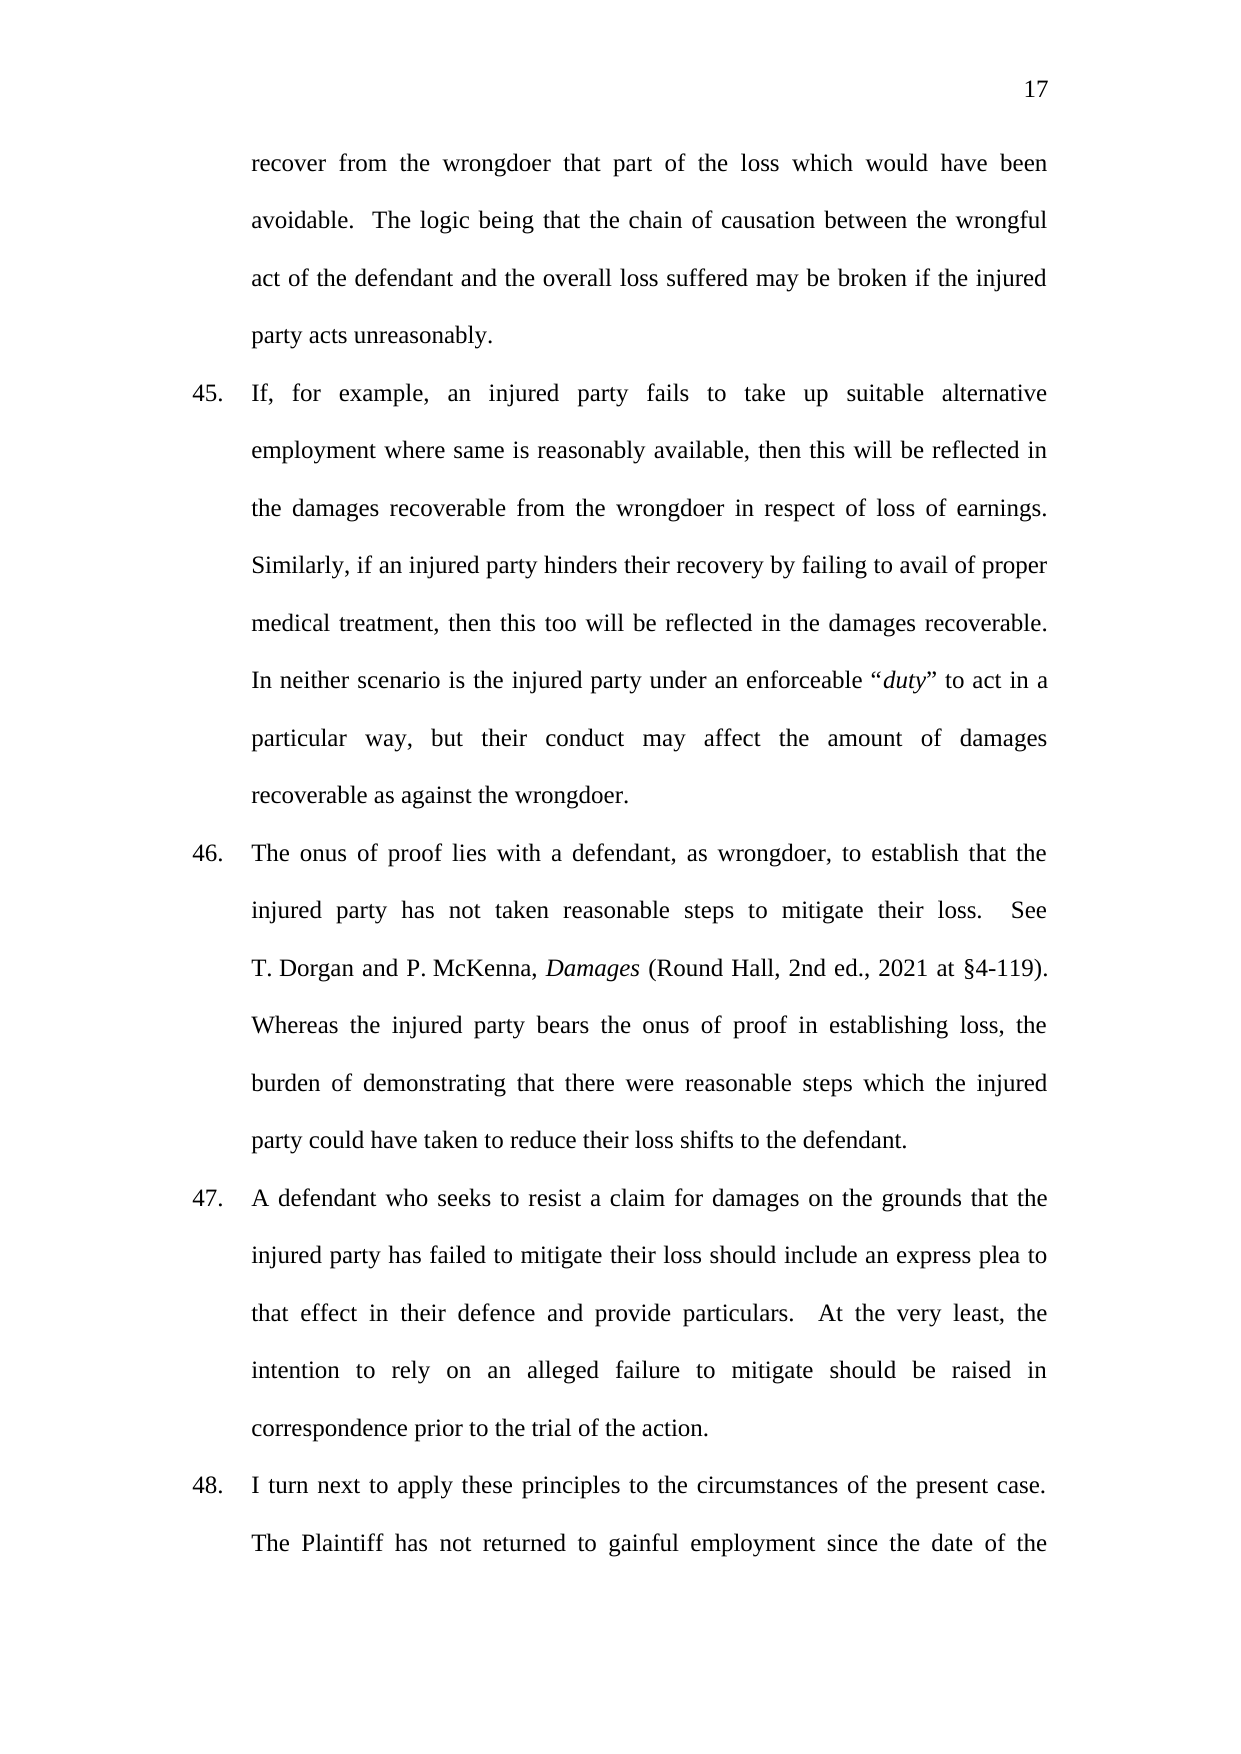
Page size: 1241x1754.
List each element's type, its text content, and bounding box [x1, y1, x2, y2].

text A defendant who seeks to resist a claim for damages on the grounds that the injured party has failed to mitigate their loss should include an express plea to that effect in their defence and provide particulars. At the very least, the intention to rely on an alleged failure to mitigate should be raised in correspondence prior to the trial of the action. [192, 1183, 1048, 1441]
text If, for example, an injured party fails to take up suitable alternative employment where same is reasonably available, then this will be reflected in the damages recoverable from the wrongdoer in respect of loss of earnings. Similarly, if an injured party hinders their recovery by failing to avail of proper medical treatment, then this too will be reflected in the damages recoverable. In neither scenario is the injured party under an enforceable “duty” to act in a particular way, but their conduct may affect the amount of damages recoverable as against the wrongdoer. [192, 378, 1048, 809]
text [192, 1470, 1048, 1556]
text The onus of proof lies with a defendant, as wrongdoer, to establish that the injured party has not taken reasonable steps to mitigate their loss. See T. Dorgan and P. McKenna, Damages (Round Hall, 2nd ed., 2021 at §4-119). Whereas the injured party bears the onus of proof in establishing loss, the burden of demonstrating that there were reasonable steps which the injured party could have taken to reduce their loss shifts to the defendant. [192, 838, 1048, 1154]
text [192, 148, 1048, 349]
